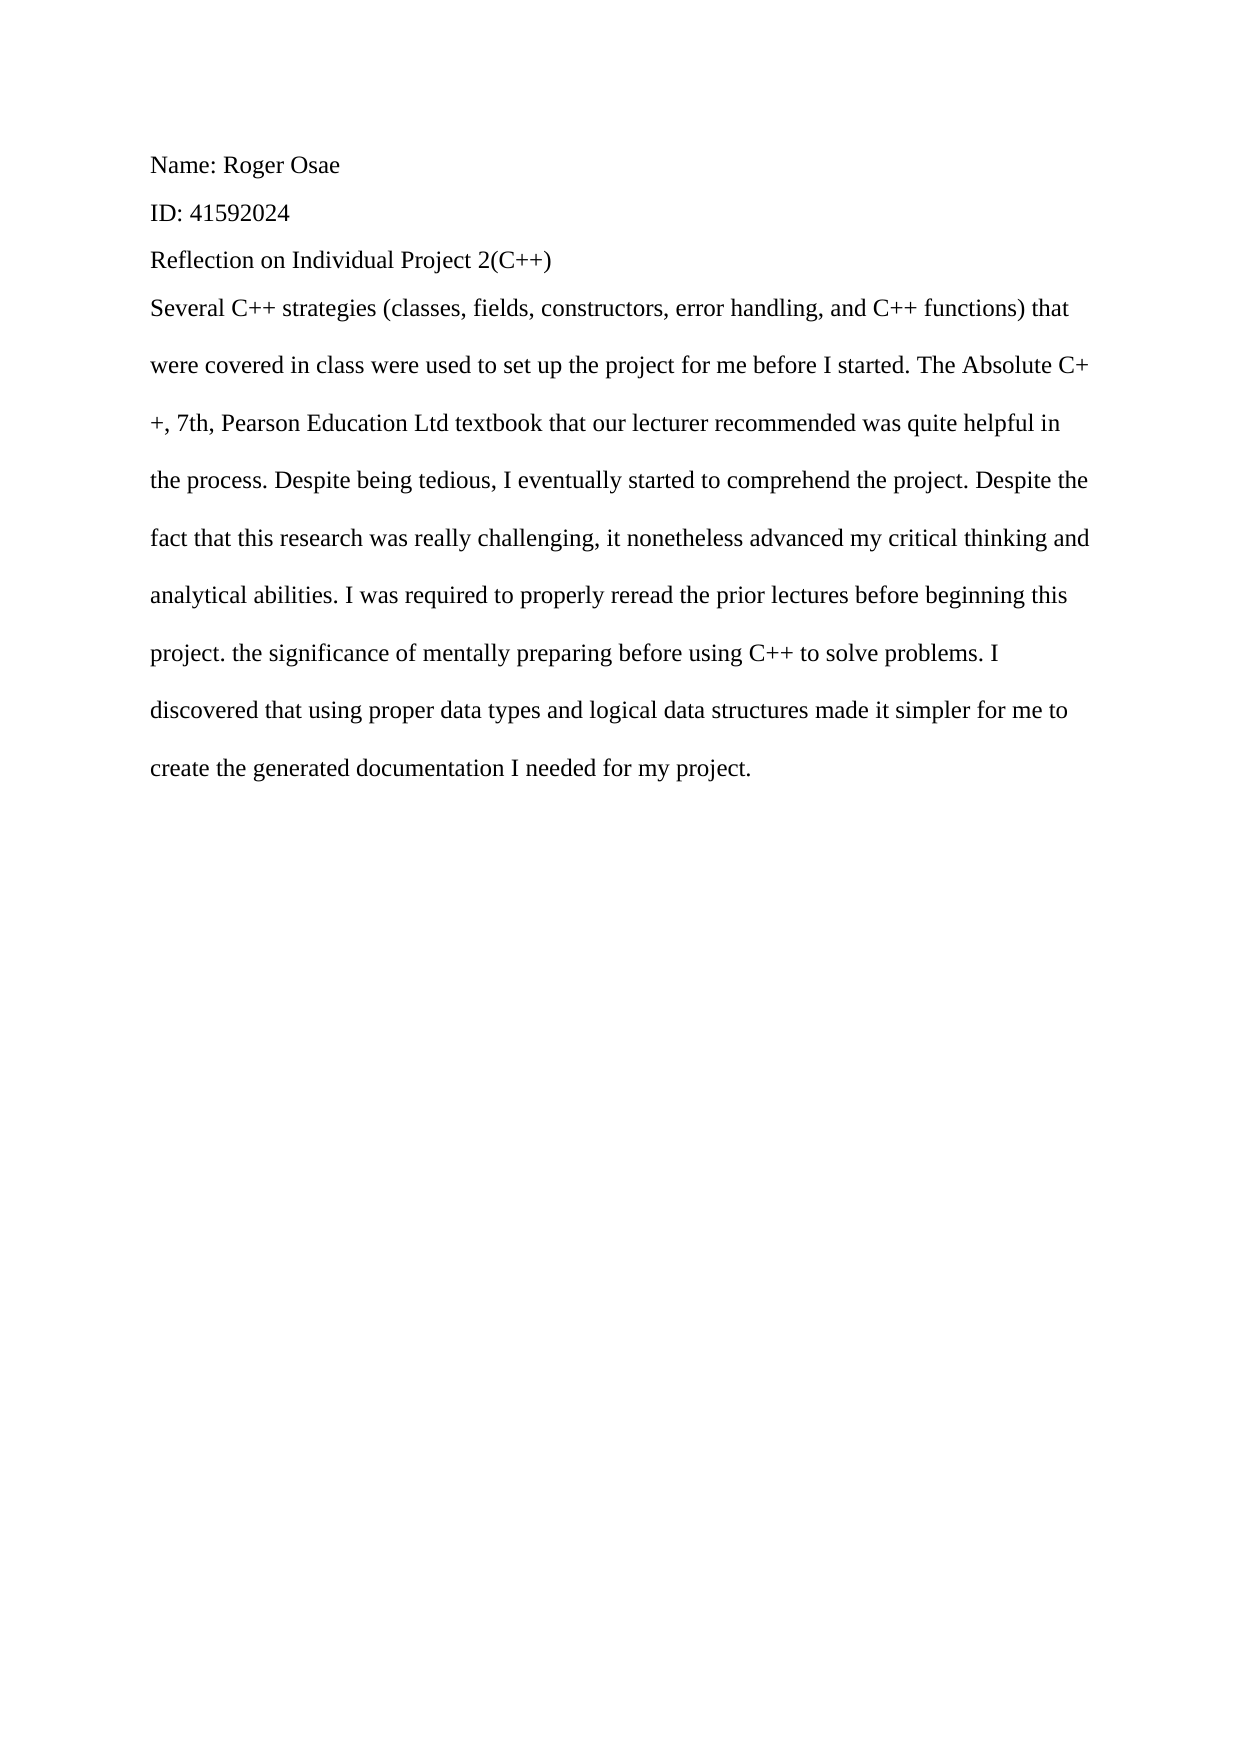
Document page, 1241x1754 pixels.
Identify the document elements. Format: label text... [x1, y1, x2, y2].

text Name: Roger Osae [150, 150, 1090, 179]
text Reflection on Individual Project 2(C++) [150, 245, 1090, 274]
text Several C++ strategies (classes, fields, constructors, error handling, and C++ functions) that were covered in class were used to set up the project for me before I started. The Absolute C++, 7th, Pearson Education Ltd textbook that our lecturer recommended was quite helpful in the process. Despite being tedious, I eventually started to comprehend the project. Despite the fact that this research was really challenging, it nonetheless advanced my critical thinking and analytical abilities. I was required to properly reread the prior lectures before beginning this project. the significance of mentally preparing before using C++ to solve problems. I discovered that using proper data types and logical data structures made it simpler for me to create the generated documentation I needed for my project. [150, 293, 1090, 782]
text ID: 41592024 [150, 198, 1090, 226]
